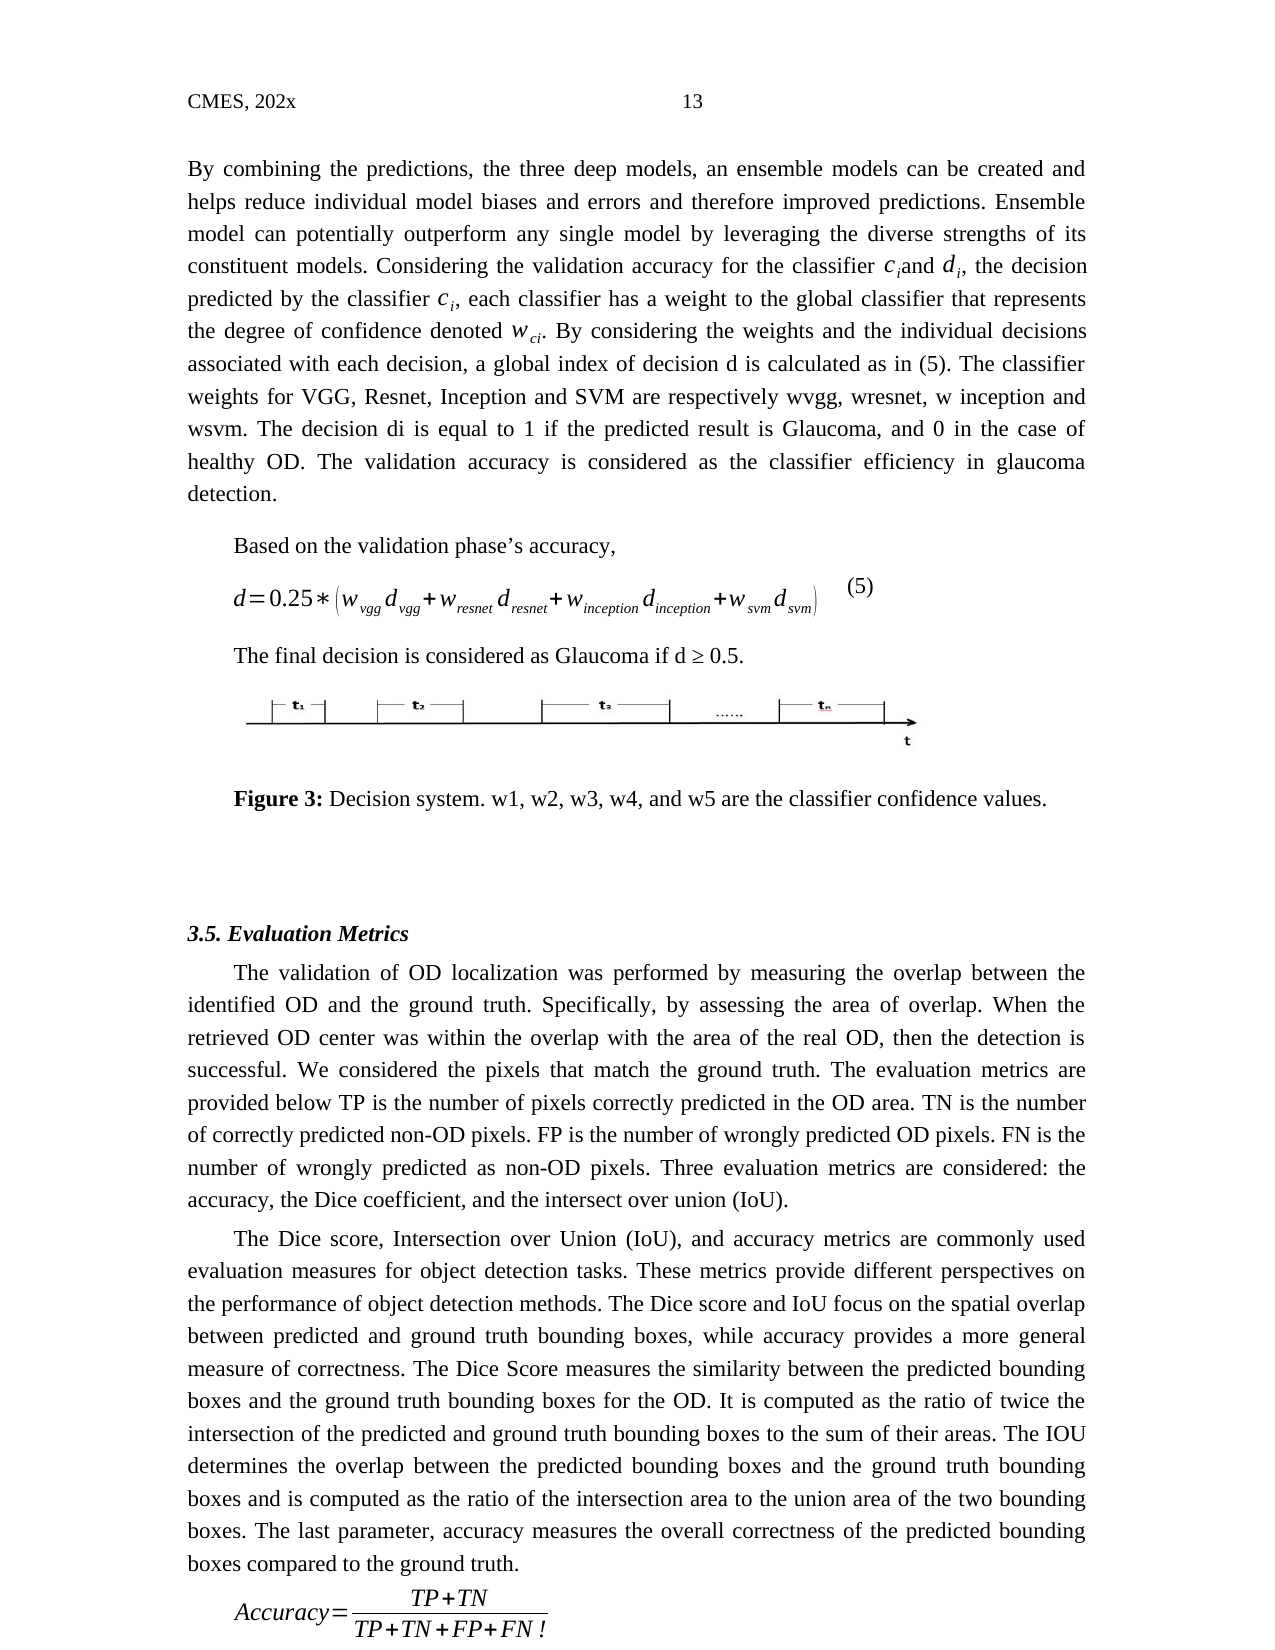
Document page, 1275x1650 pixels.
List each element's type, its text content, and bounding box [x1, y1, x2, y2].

text The final decision is considered as Glaucoma if d ≥ 0.5. [187, 639, 1087, 672]
picture [229, 678, 929, 755]
text 3.5. Evaluation Metrics [187, 917, 1087, 949]
text (5) [233, 568, 1087, 633]
text The validation of OD localization was performed by measuring the overlap between the identified OD and the ground truth. Specifically, by assessing the area of overlap. When the retrieved OD center was within the overlap with the area of the real OD, then the detection is successful. We considered the pixels that match the ground truth. The evaluation metrics are provided below TP is the number of pixels correctly predicted in the OD area. TN is the number of correctly predicted non-OD pixels. FP is the number of wrongly predicted OD pixels. FN is the number of wrongly predicted as non-OD pixels. Three evaluation metrics are considered: the accuracy, the Dice coefficient, and the intersect over union (IoU). [187, 956, 1087, 1216]
text The Dice score, Intersection over Union (IoU), and accuracy metrics are commonly used evaluation measures for object detection tasks. These metrics provide different perspectives on the performance of object detection methods. The Dice score and IoU focus on the spatial overlap between predicted and ground truth bounding boxes, while accuracy provides a more general measure of correctness. The Dice Score measures the similarity between the predicted bounding boxes and the ground truth bounding boxes for the OD. It is computed as the ratio of twice the intersection of the predicted and ground truth bounding boxes to the sum of their areas. The IOU determines the overlap between the predicted bounding boxes and the ground truth bounding boxes and is computed as the ratio of the intersection area to the union area of the two bounding boxes. The last parameter, accuracy measures the overall correctness of the predicted bounding boxes compared to the ground truth. [187, 1222, 1087, 1579]
text Based on the validation phase’s accuracy, [187, 529, 1087, 562]
text Figure 3: Decision system. w1, w2, w3, w4, and w5 are the classifier confidence values. [187, 782, 1087, 814]
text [187, 152, 1087, 510]
